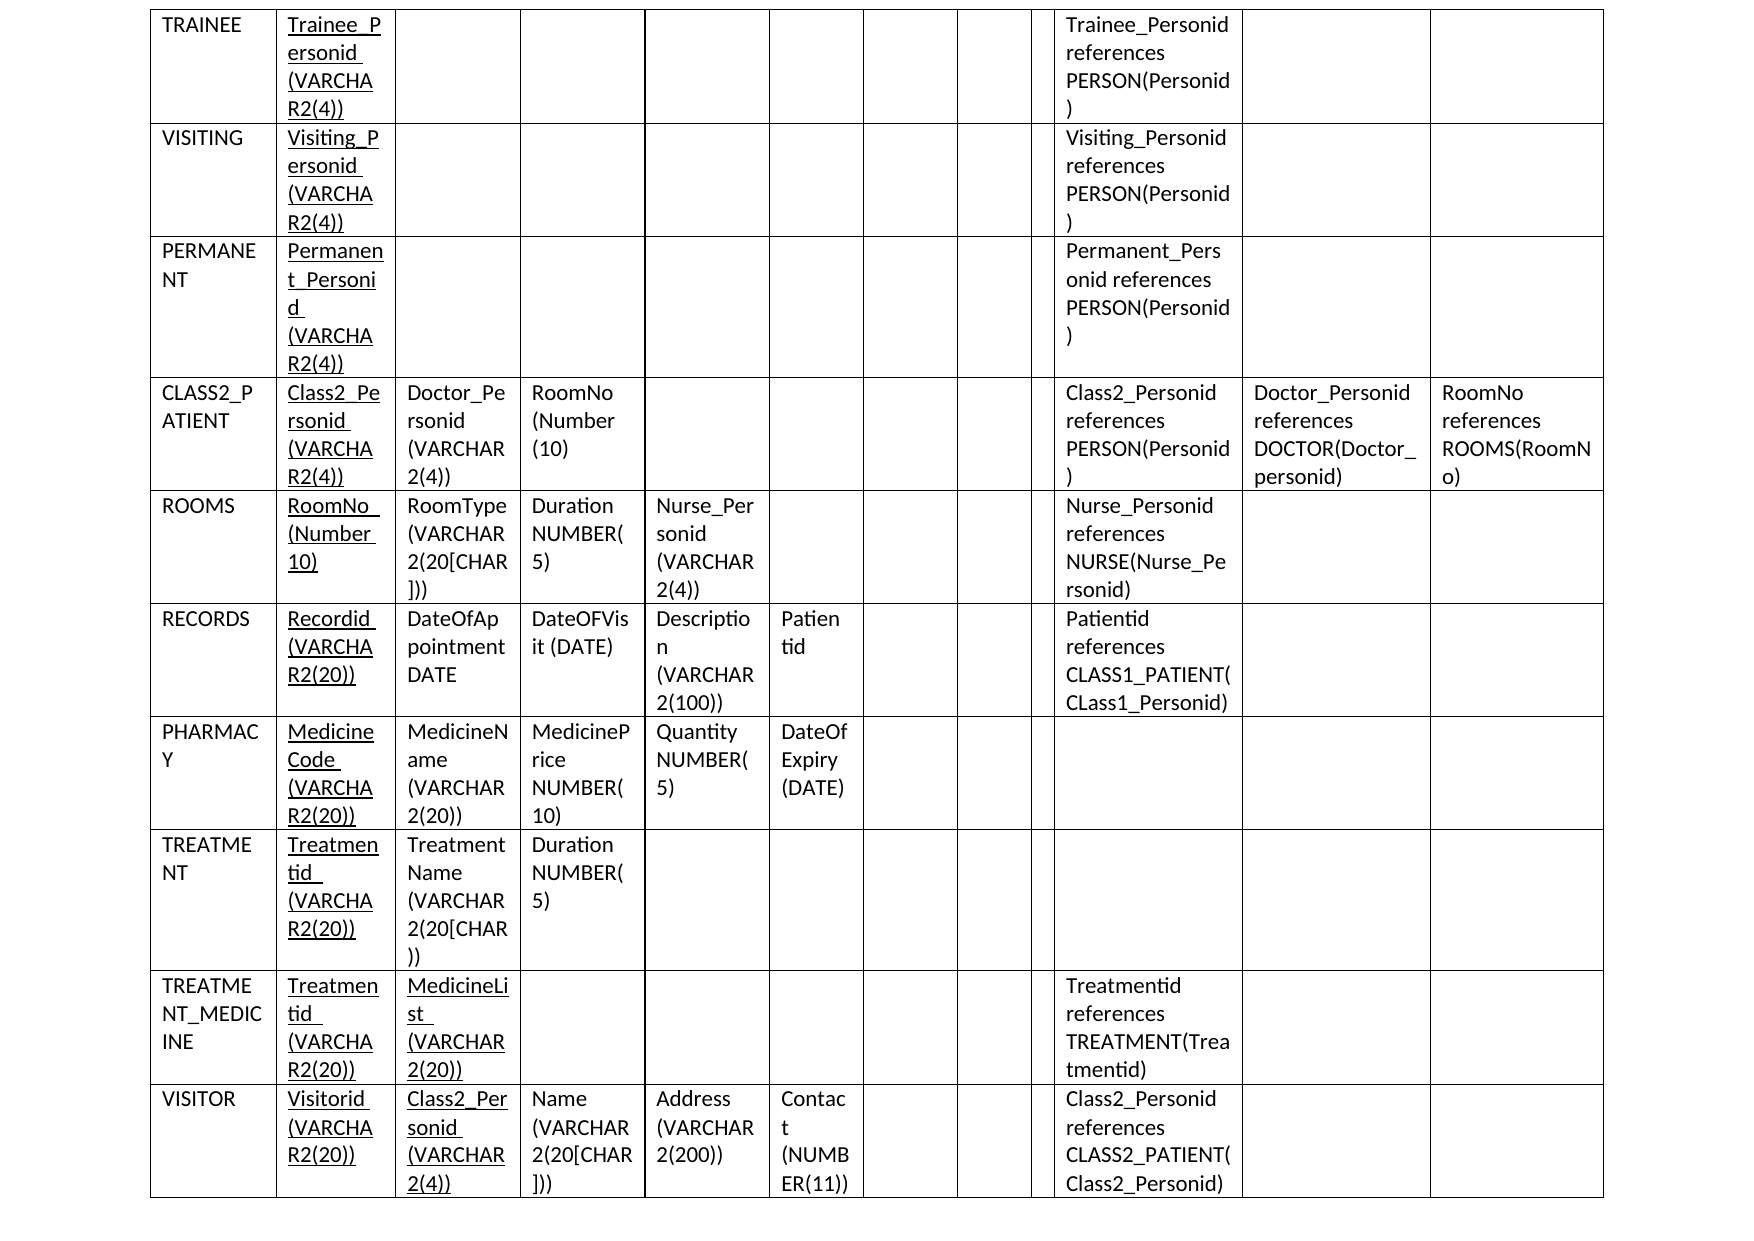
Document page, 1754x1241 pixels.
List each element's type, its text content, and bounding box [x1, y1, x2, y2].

table_cell DateOFVisit (DATE) [521, 604, 644, 716]
table_cell RoomNo references ROOMS(RoomNo) [1431, 378, 1603, 490]
table_cell [1032, 1085, 1054, 1197]
table_cell Name (VARCHAR2(20[CHAR])) [521, 1085, 644, 1197]
table_cell [864, 124, 957, 236]
table_cell [1431, 1085, 1603, 1197]
table_cell CLASS2_PATIENT [151, 378, 276, 490]
table_cell [864, 237, 957, 377]
table_cell DateOfExpiry (DATE) [770, 717, 863, 829]
table_cell [958, 830, 1031, 970]
table_cell [1032, 491, 1054, 603]
table_cell [770, 124, 863, 236]
table_cell [521, 10, 644, 122]
table_cell TREATMENT [151, 830, 276, 970]
table_cell [396, 10, 520, 122]
table_cell ROOMS [151, 491, 276, 603]
table_cell Class2_Personid (VARCHAR2(4)) [277, 378, 395, 490]
table_cell Trainee_Personid references PERSON(Personid) [1055, 10, 1242, 122]
table_cell [770, 830, 863, 970]
table_cell [864, 1085, 957, 1197]
table_cell [1032, 10, 1054, 122]
table_cell [864, 830, 957, 970]
table_cell [1243, 10, 1430, 122]
table_cell [1431, 237, 1603, 377]
table_cell [864, 378, 957, 490]
table_cell MedicinePrice NUMBER(10) [521, 717, 644, 829]
table_cell [1032, 378, 1054, 490]
table_cell [1243, 604, 1430, 716]
table_cell [864, 604, 957, 716]
table_cell [1055, 717, 1242, 829]
table_cell TREATMENT_MEDICINE [151, 971, 276, 1083]
table_cell [864, 491, 957, 603]
table_cell RoomNo (Number (10) [521, 378, 644, 490]
table_cell [396, 124, 520, 236]
table_cell [1243, 1085, 1430, 1197]
table_cell [646, 10, 769, 122]
table_cell Contact (NUMBER(11)) [770, 1085, 863, 1197]
table_cell Class2_Personid (VARCHAR2(4)) [396, 1085, 520, 1197]
table_cell [958, 717, 1031, 829]
table_cell MedicineList (VARCHAR2(20)) [396, 971, 520, 1083]
table_cell [1243, 491, 1430, 603]
table_cell Trainee_Personid (VARCHAR2(4)) [277, 10, 395, 122]
table_cell RoomNo (Number 10) [277, 491, 395, 603]
table_cell TreatmentName (VARCHAR2(20[CHAR)) [396, 830, 520, 970]
table_cell [646, 971, 769, 1083]
table_cell [646, 378, 769, 490]
table_cell Class2_Personid references PERSON(Personid) [1055, 378, 1242, 490]
table_cell [1055, 830, 1242, 970]
table_cell Treatmentid references TREATMENT(Treatmentid) [1055, 971, 1242, 1083]
table_cell [1032, 830, 1054, 970]
table_cell Visiting_Personid (VARCHAR2(4)) [277, 124, 395, 236]
table_cell [1032, 124, 1054, 236]
table_cell Doctor_Personid references DOCTOR(Doctor_personid) [1243, 378, 1430, 490]
table_cell DateOfAppointment DATE [396, 604, 520, 716]
table_cell [1243, 971, 1430, 1083]
table_cell [864, 971, 957, 1083]
table_cell [396, 237, 520, 377]
table_cell Permanent_Personid references PERSON(Personid) [1055, 237, 1242, 377]
table_cell [1243, 830, 1430, 970]
table_cell Class2_Personid references CLASS2_PATIENT(Class2_Personid) [1055, 1085, 1242, 1197]
table_cell [646, 124, 769, 236]
table_cell [958, 971, 1031, 1083]
table_cell [770, 237, 863, 377]
table_cell [1431, 830, 1603, 970]
table_cell Visitorid (VARCHAR2(20)) [277, 1085, 395, 1197]
table_cell [1431, 971, 1603, 1083]
table_cell [958, 491, 1031, 603]
table_cell [958, 124, 1031, 236]
table_cell RoomType (VARCHAR2(20[CHAR])) [396, 491, 520, 603]
table_cell [1032, 604, 1054, 716]
table_cell Treatmentid (VARCHAR2(20)) [277, 971, 395, 1083]
table_cell [646, 237, 769, 377]
table_cell [1431, 491, 1603, 603]
table_cell Patientid references CLASS1_PATIENT(CLass1_Personid) [1055, 604, 1242, 716]
table_cell VISITING [151, 124, 276, 236]
table_cell Nurse_Personid references NURSE(Nurse_Personid) [1055, 491, 1242, 603]
table_cell [1431, 10, 1603, 122]
table_cell [1032, 237, 1054, 377]
table_cell [521, 971, 644, 1083]
table_cell [1243, 124, 1430, 236]
table_cell Duration NUMBER(5) [521, 491, 644, 603]
table_cell Doctor_Personid (VARCHAR2(4)) [396, 378, 520, 490]
table_cell Permanent_Personid (VARCHAR2(4)) [277, 237, 395, 377]
table_cell [958, 237, 1031, 377]
table_cell [864, 717, 957, 829]
table_cell [958, 604, 1031, 716]
table_cell [958, 10, 1031, 122]
table_cell [770, 491, 863, 603]
table_cell Patientid [770, 604, 863, 716]
table_cell [1243, 717, 1430, 829]
table_cell Nurse_Personid (VARCHAR2(4)) [646, 491, 769, 603]
table_cell Address (VARCHAR2(200)) [646, 1085, 769, 1197]
table_cell TRAINEE [151, 10, 276, 122]
table_cell [521, 124, 644, 236]
table_cell [1431, 717, 1603, 829]
table_cell [958, 1085, 1031, 1197]
table_cell [958, 378, 1031, 490]
table_cell [1032, 717, 1054, 829]
table_cell Description (VARCHAR2(100)) [646, 604, 769, 716]
table_cell RECORDS [151, 604, 276, 716]
table_cell [1431, 604, 1603, 716]
table_cell [521, 237, 644, 377]
table_cell Recordid (VARCHAR2(20)) [277, 604, 395, 716]
table_cell [770, 10, 863, 122]
table_cell [1032, 971, 1054, 1083]
table_cell [770, 378, 863, 490]
table_cell MedicineCode (VARCHAR2(20)) [277, 717, 395, 829]
table_cell PHARMACY [151, 717, 276, 829]
table_cell [1243, 237, 1430, 377]
table_cell [770, 971, 863, 1083]
table_cell MedicineName (VARCHAR2(20)) [396, 717, 520, 829]
table_cell [646, 830, 769, 970]
table_cell Quantity NUMBER(5) [646, 717, 769, 829]
table_cell Visiting_Personid references PERSON(Personid) [1055, 124, 1242, 236]
table_cell [1431, 124, 1603, 236]
table_cell Treatmentid (VARCHAR2(20)) [277, 830, 395, 970]
table_cell PERMANENT [151, 237, 276, 377]
table_cell [864, 10, 957, 122]
table_cell VISITOR [151, 1085, 276, 1197]
table_cell Duration NUMBER(5) [521, 830, 644, 970]
